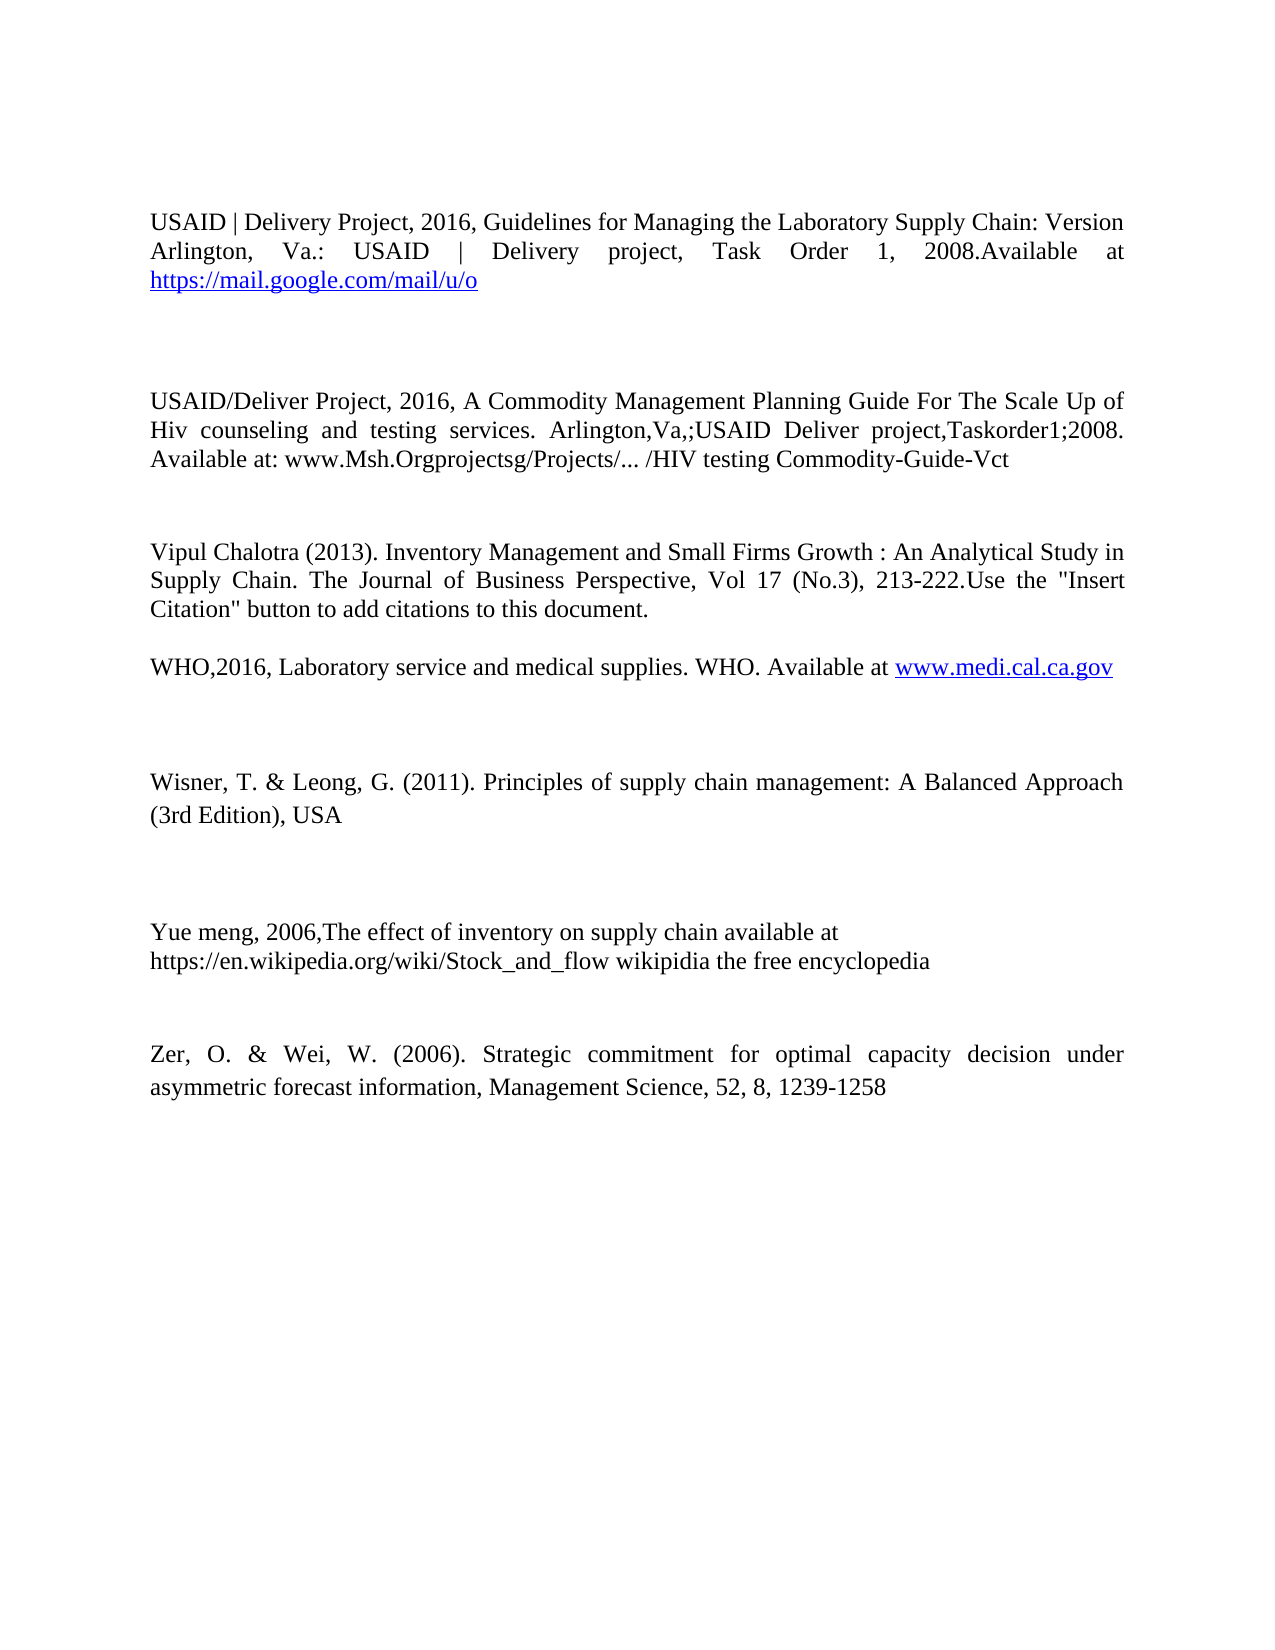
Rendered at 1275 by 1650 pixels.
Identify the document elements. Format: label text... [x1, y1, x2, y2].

text Yue meng, 2006,The effect of inventory on supply chain available at [150, 917, 1125, 946]
text USAID | Delivery Project, 2016, Guidelines for Managing the Laboratory Supply Chain: Version Arlington, Va.: USAID | Delivery project, Task Order 1, 2008.Available at https://mail.google.com/mail/u/o [150, 207, 1125, 294]
text Vipul Chalotra (2013). Inventory Management and Small Firms Growth : An Analytical Study in Supply Chain. The Journal of Business Perspective, Vol 17 (No.3), 213-222.Use the "Insert Citation" button to add citations to this document. [150, 537, 1125, 623]
text Wisner, T. & Leong, G. (2011). Principles of supply chain management: A Balanced Approach (3rd Edition), USA [150, 767, 1125, 828]
text USAID/Deliver Project, 2016, A Commodity Management Planning Guide For The Scale Up of Hiv counseling and testing services. Arlington,Va,;USAID Deliver project,Taskorder1;2008. Available at: www.Msh.Orgprojectsg/Projects/... /HIV testing Commodity-Guide-Vct [150, 386, 1125, 473]
text https://en.wikipedia.org/wiki/Stock_and_flow wikipidia the free encyclopedia [150, 946, 1125, 975]
text Zer, O. & Wei, W. (2006). Strategic commitment for optimal capacity decision under asymmetric forecast information, Management Science, 52, 8, 1239-1258 [150, 1039, 1125, 1101]
text WHO,2016, Laboratory service and medical supplies. WHO. Available at www.medi.cal.ca.gov [150, 652, 1125, 680]
